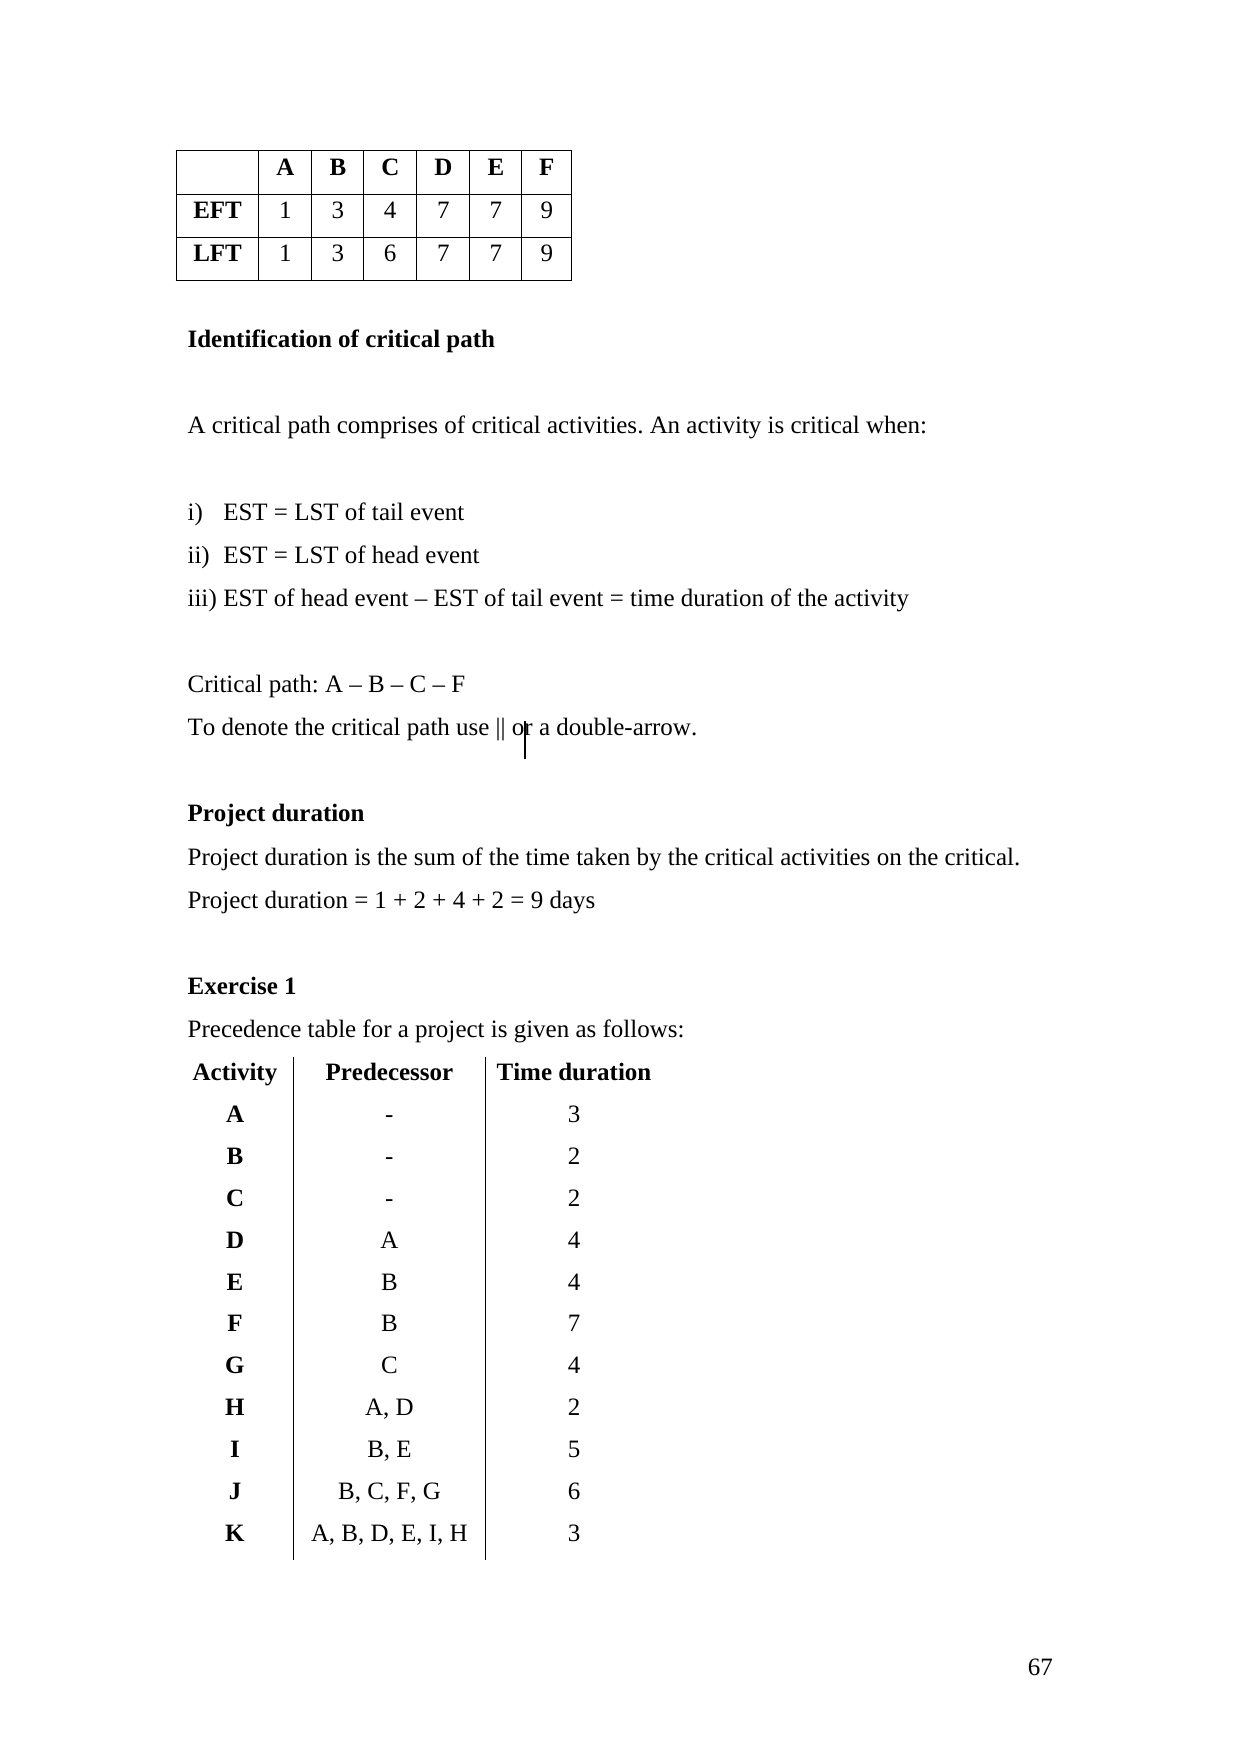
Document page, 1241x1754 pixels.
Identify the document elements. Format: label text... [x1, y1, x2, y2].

text Project duration is the sum of the time taken by the critical activities on the critical. [187, 842, 1053, 870]
table_header E [470, 151, 521, 194]
table_cell LFT [177, 238, 258, 280]
text Project duration [187, 798, 1053, 827]
table_cell F [176, 1309, 293, 1350]
text To denote the critical path use || or a double-arrow. [187, 712, 1053, 741]
table_cell - [294, 1141, 485, 1183]
table_cell B [176, 1141, 293, 1183]
table_header Activity [176, 1057, 293, 1099]
table_cell 2 [486, 1392, 663, 1434]
table_header Time duration [486, 1057, 663, 1099]
table_cell B, E [294, 1434, 485, 1476]
table_cell A, B, D, E, I, H [294, 1518, 485, 1560]
text Precedence table for a project is given as follows: [187, 1014, 1053, 1043]
table_cell H [176, 1392, 293, 1434]
table_cell B, C, F, G [294, 1476, 485, 1518]
table_cell 4 [486, 1267, 663, 1308]
text A critical path comprises of critical activities. An activity is critical when: [187, 410, 1053, 439]
table_cell G [176, 1350, 293, 1392]
text Project duration = 1 + 2 + 4 + 2 = 9 days [187, 885, 1053, 913]
table_cell 3 [486, 1099, 663, 1141]
table_cell D [176, 1225, 293, 1267]
table_cell B [294, 1309, 485, 1350]
table_header [177, 151, 258, 194]
table_cell 2 [486, 1141, 663, 1183]
table_cell 1 [259, 195, 311, 237]
table_cell - [294, 1183, 485, 1225]
table_header D [417, 151, 469, 194]
table_cell 6 [486, 1476, 663, 1518]
table_cell A, D [294, 1392, 485, 1434]
table_cell 2 [486, 1183, 663, 1225]
text Identification of critical path [187, 324, 1053, 353]
table_cell 4 [486, 1225, 663, 1267]
table_cell 4 [364, 195, 416, 237]
table_cell J [176, 1476, 293, 1518]
table_cell C [176, 1183, 293, 1225]
table_cell 4 [486, 1350, 663, 1392]
table_header Predecessor [294, 1057, 485, 1099]
table_cell 9 [522, 195, 571, 237]
table_cell I [176, 1434, 293, 1476]
table_cell K [176, 1518, 293, 1560]
table_header F [522, 151, 571, 194]
table_cell 7 [417, 238, 469, 280]
table_cell A [294, 1225, 485, 1267]
table_cell 3 [312, 195, 363, 237]
list EST of head event – EST of tail event = time duration of the activity [187, 583, 1053, 612]
table_cell - [294, 1099, 485, 1141]
table_cell 7 [470, 195, 521, 237]
table_cell 7 [486, 1309, 663, 1350]
table_cell 1 [259, 238, 311, 280]
text Exercise 1 [187, 971, 1053, 1000]
table_cell E [176, 1267, 293, 1308]
table_cell C [294, 1350, 485, 1392]
list EST = LST of tail event [187, 497, 1053, 525]
table_cell 5 [486, 1434, 663, 1476]
table_cell 3 [486, 1518, 663, 1560]
table_cell 7 [470, 238, 521, 280]
table_header B [312, 151, 363, 194]
table_cell 3 [312, 238, 363, 280]
table_cell EFT [177, 195, 258, 237]
table_cell B [294, 1267, 485, 1308]
text Critical path: A – B – C – F [187, 669, 1053, 698]
table_cell 6 [364, 238, 416, 280]
list EST = LST of head event [187, 540, 1053, 568]
table_header C [364, 151, 416, 194]
table_cell 7 [417, 195, 469, 237]
table_cell A [176, 1099, 293, 1141]
table_cell 9 [522, 238, 571, 280]
table_header A [259, 151, 311, 194]
